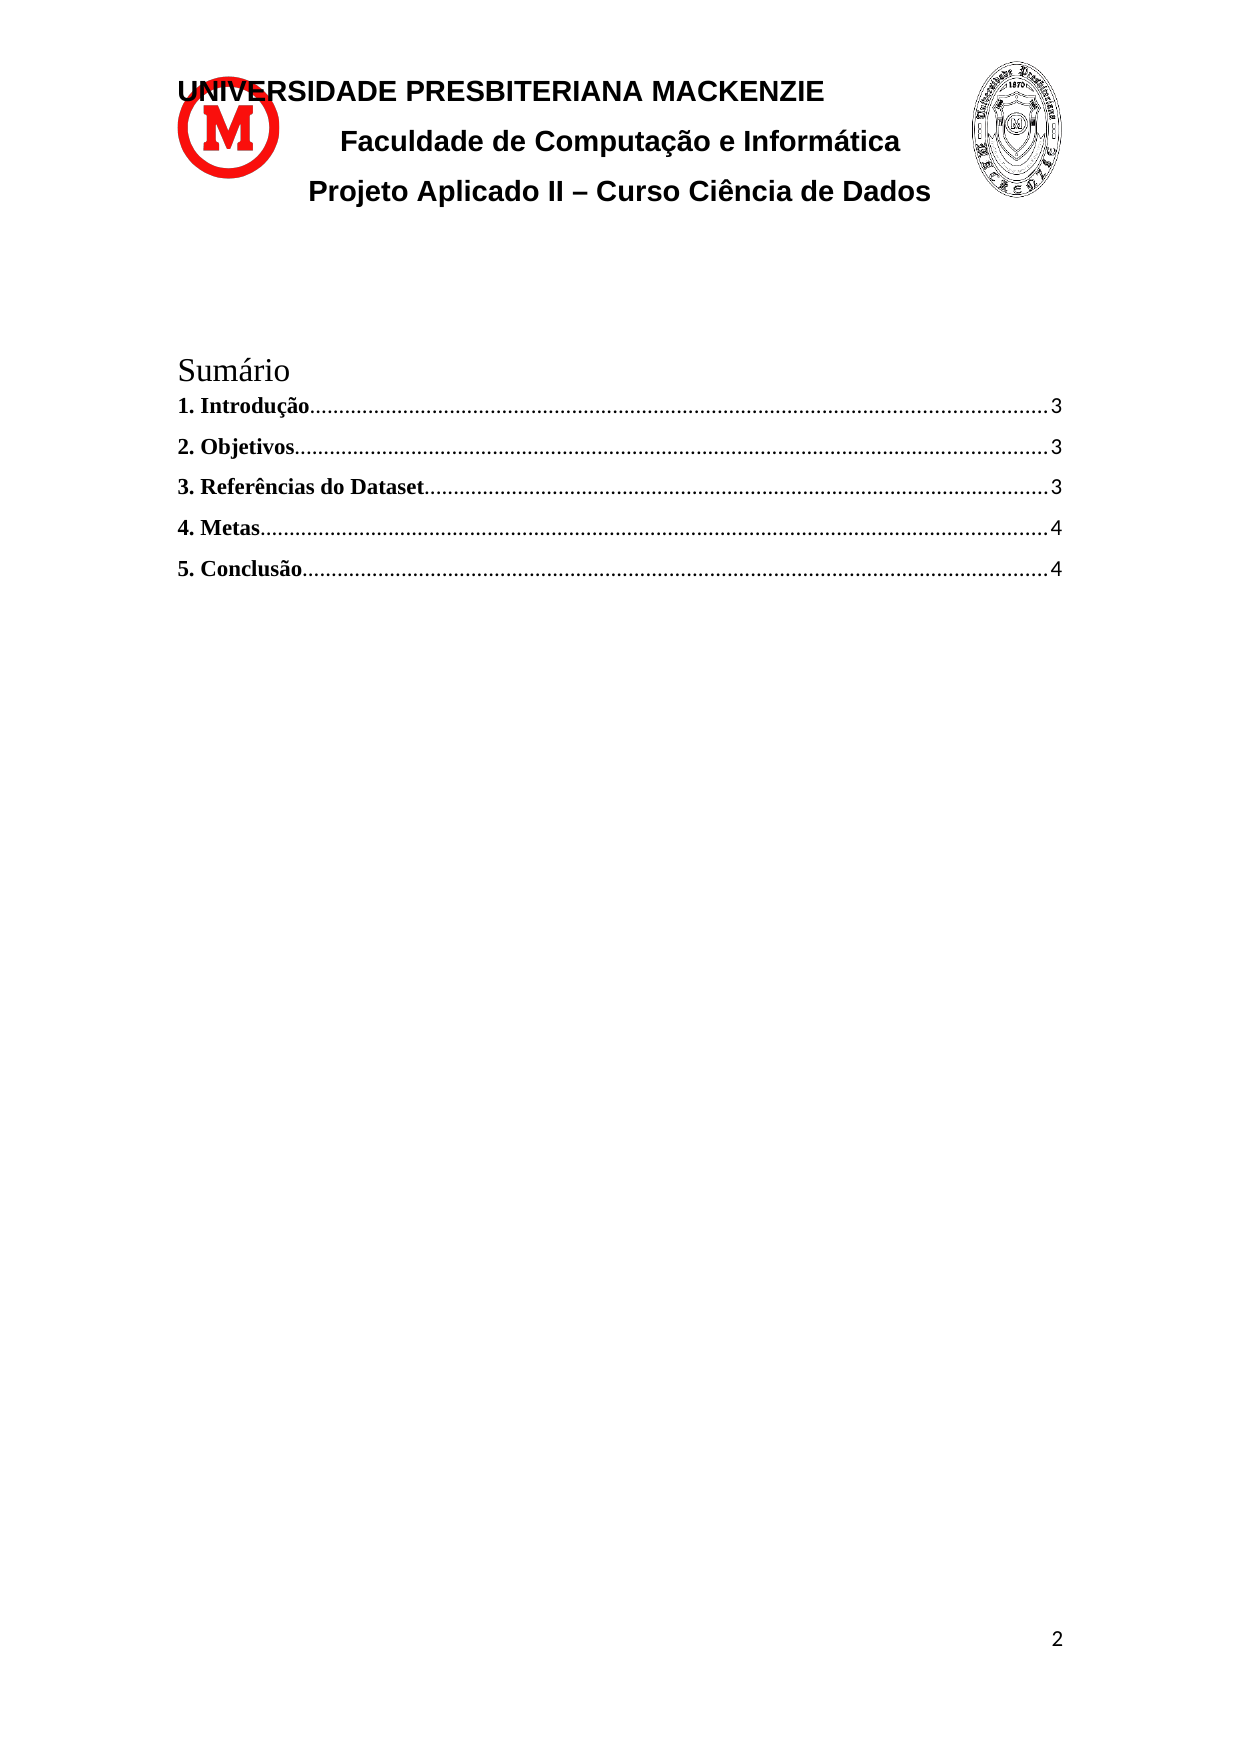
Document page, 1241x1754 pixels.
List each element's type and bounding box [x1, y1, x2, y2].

picture [272, 84, 280, 90]
picture [177, 76, 280, 179]
picture [970, 60, 1063, 199]
